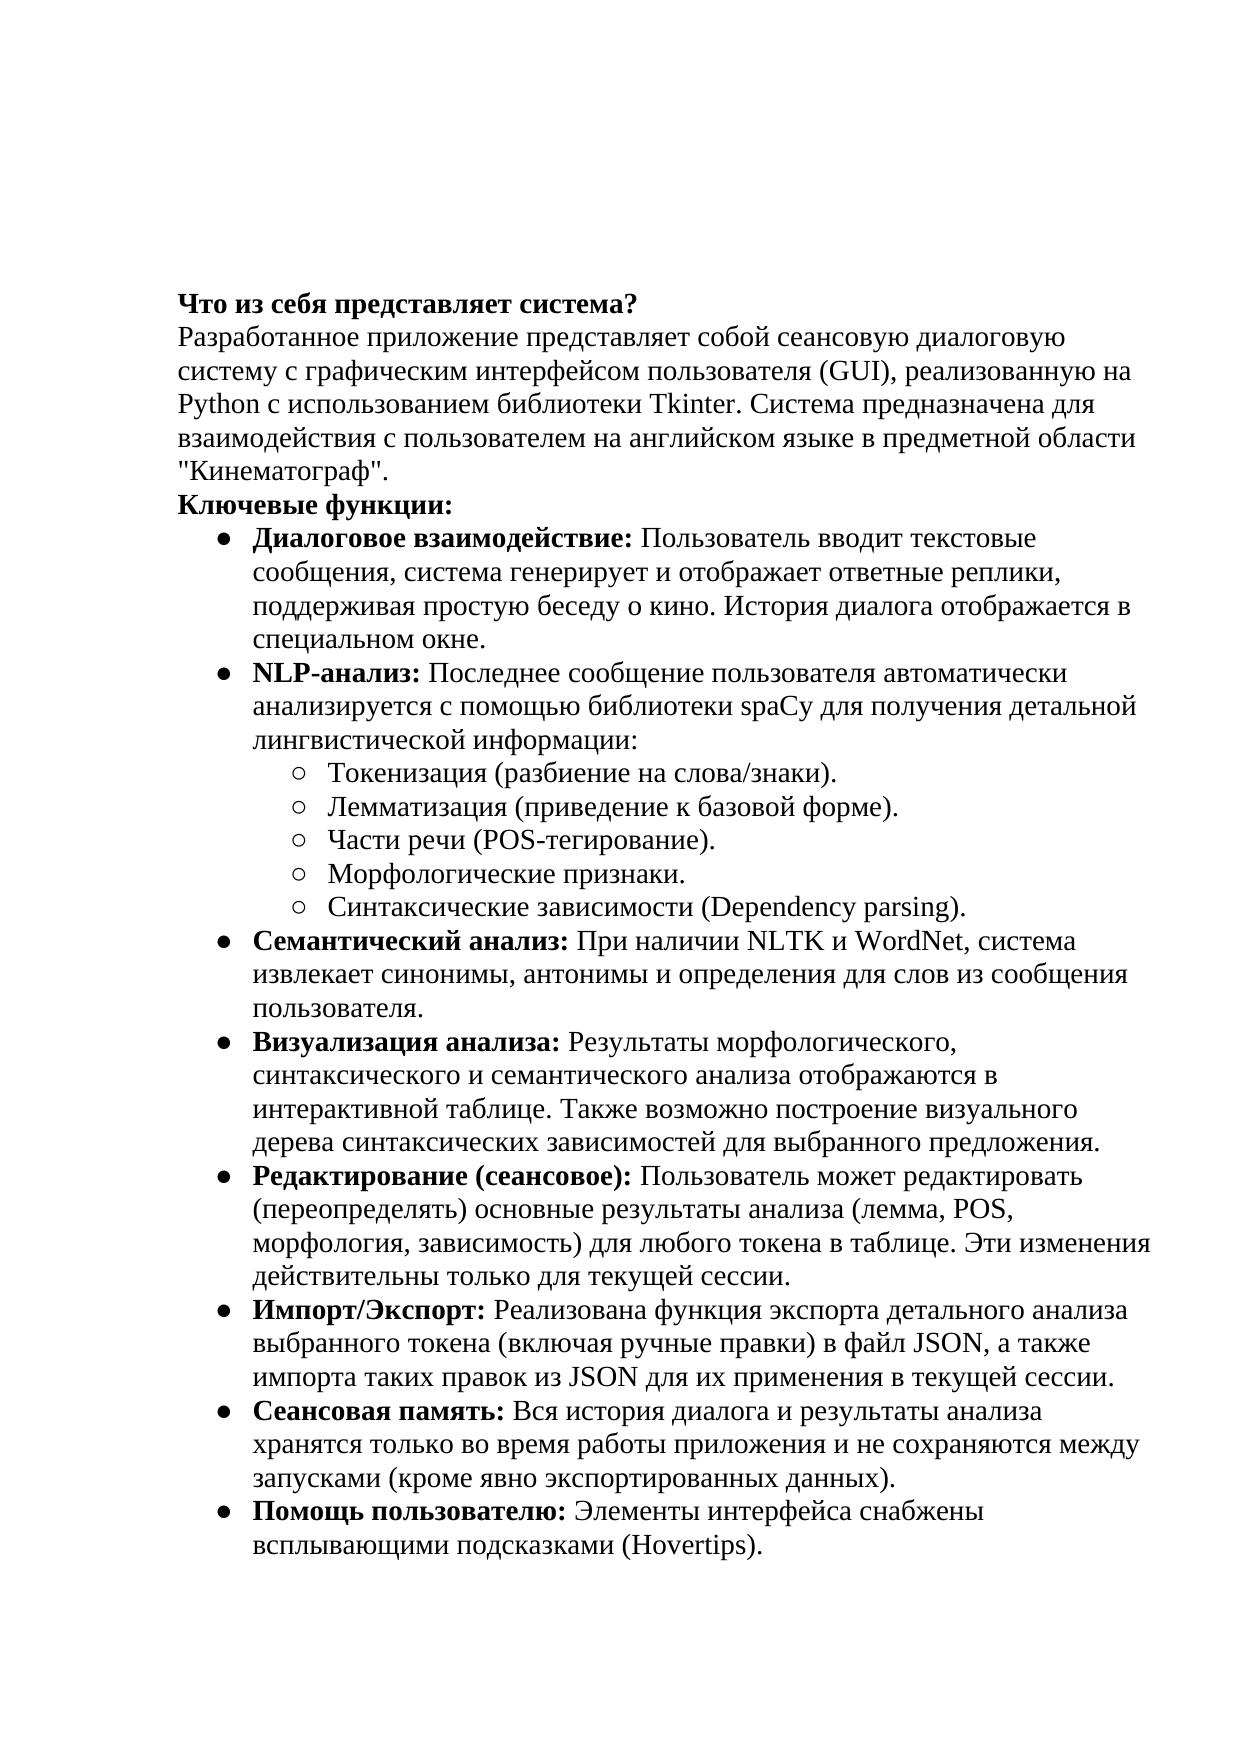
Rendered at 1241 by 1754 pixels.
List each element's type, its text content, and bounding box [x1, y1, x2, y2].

list Импорт/Экспорт: Реализована функция экспорта детального анализа выбранного токена (включая ручные правки) в файл JSON, а также импорта таких правок из JSON для их применения в текущей сессии. [215, 1292, 1152, 1393]
list Морфологические признаки. [290, 856, 1152, 889]
list Визуализация анализа: Результаты морфологического, синтаксического и семантического анализа отображаются в интерактивной таблице. Также возможно построение визуального дерева синтаксических зависимостей для выбранного предложения. [215, 1024, 1152, 1158]
list Помощь пользователю: Элементы интерфейса снабжены всплывающими подсказками (Hovertips). [215, 1493, 1152, 1560]
list Лемматизация (приведение к базовой форме). [290, 789, 1152, 822]
list Диалоговое взаимодействие: Пользователь вводит текстовые сообщения, система генерирует и отображает ответные реплики, поддерживая простую беседу о кино. История диалога отображается в специальном окне. [215, 521, 1152, 655]
list Сеансовая память: Вся история диалога и результаты анализа хранятся только во время работы приложения и не сохраняются между запусками (кроме явно экспортированных данных). [215, 1393, 1152, 1493]
list Синтаксические зависимости (Dependency parsing). [290, 889, 1152, 923]
text Ключевые функции: [177, 487, 1152, 521]
text Что из себя представляет система? Разработанное приложение представляет собой сеансовую диалоговую систему с графическим интерфейсом пользователя (GUI), реализованную на Python с использованием библиотеки Tkinter. Система предназначена для взаимодействия с пользователем на английском языке в предметной области "Кинематограф". [177, 286, 1152, 487]
list Части речи (POS-тегирование). [290, 822, 1152, 856]
list NLP-анализ: Последнее сообщение пользователя автоматически анализируется с помощью библиотеки spaCy для получения детальной лингвистической информации: [215, 655, 1152, 755]
list Редактирование (сеансовое): Пользователь может редактировать (переопределять) основные результаты анализа (лемма, POS, морфология, зависимость) для любого токена в таблице. Эти изменения действительны только для текущей сессии. [215, 1158, 1152, 1292]
list Семантический анализ: При наличии NLTK и WordNet, система извлекает синонимы, антонимы и определения для слов из сообщения пользователя. [215, 923, 1152, 1024]
list Токенизация (разбиение на слова/знаки). [290, 755, 1152, 789]
